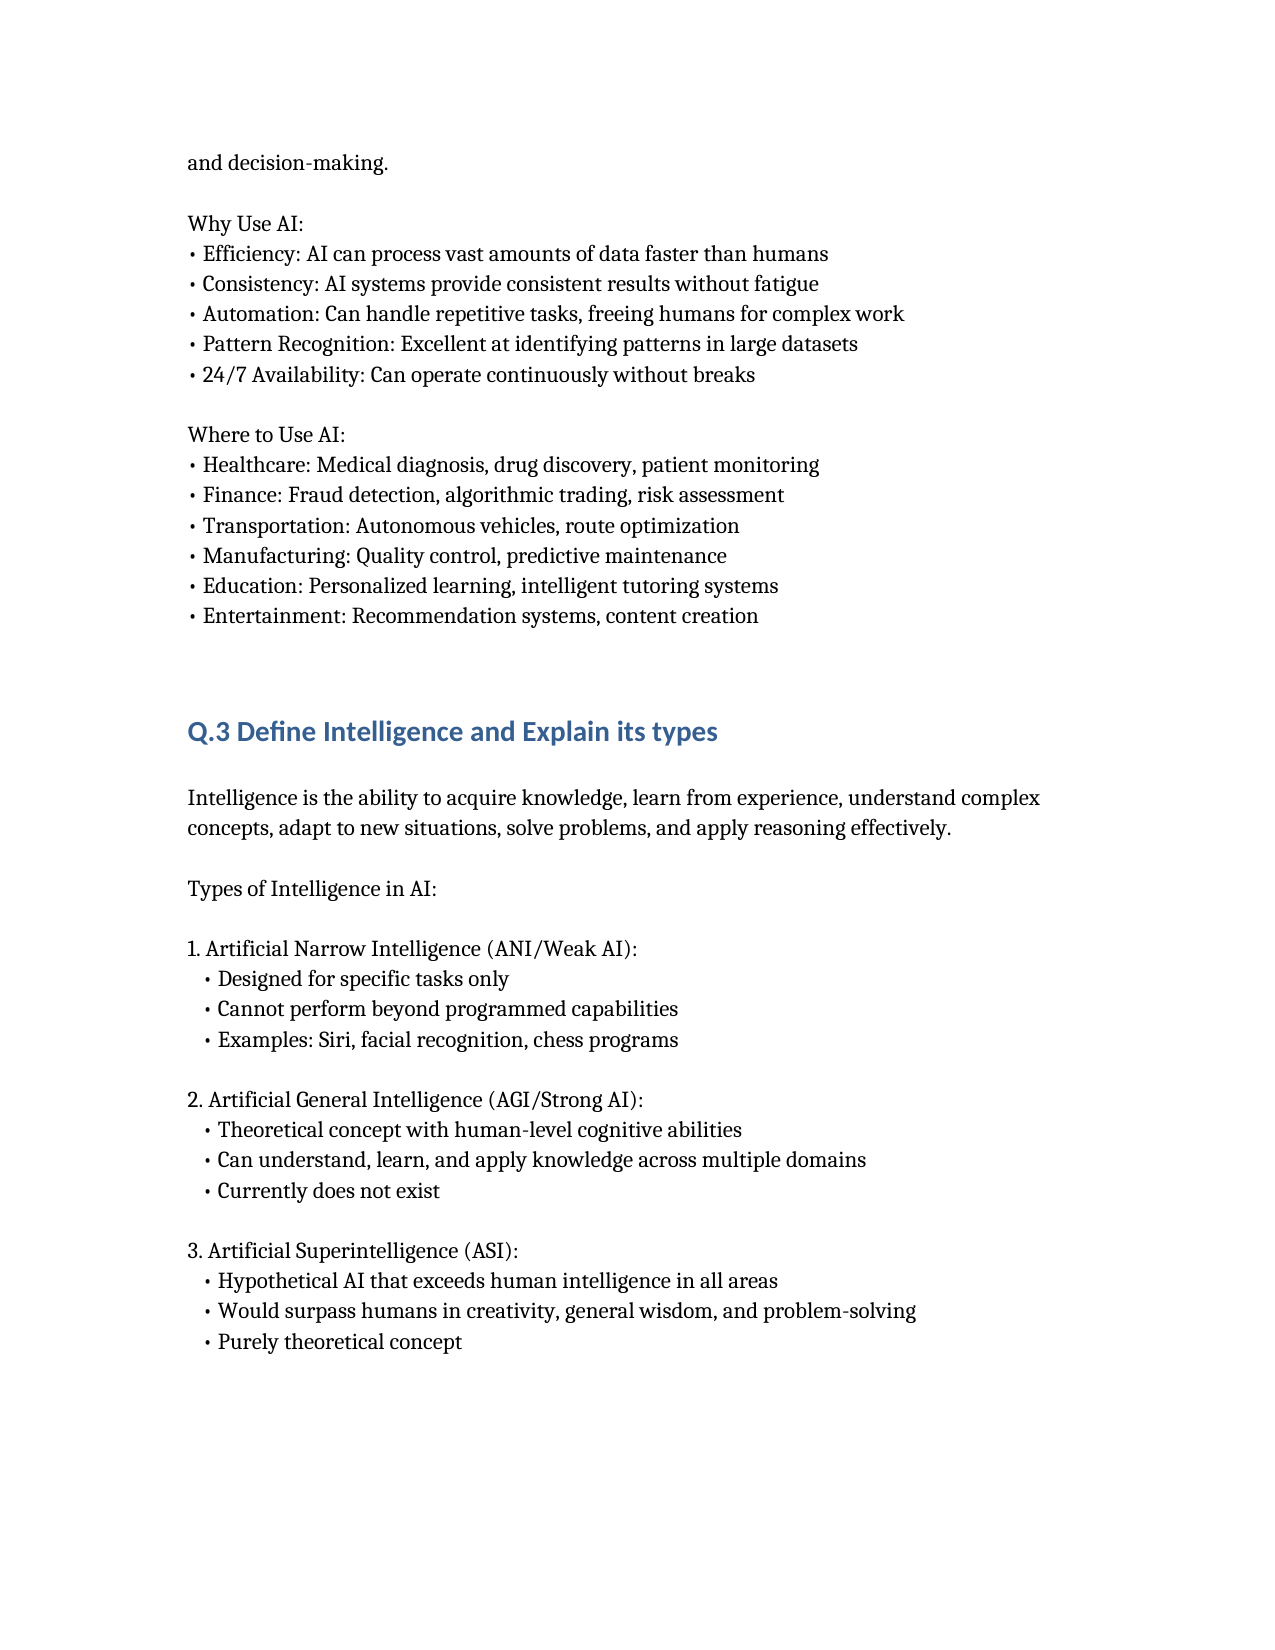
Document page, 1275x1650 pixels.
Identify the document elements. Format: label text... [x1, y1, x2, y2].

text Intelligence is the ability to acquire knowledge, learn from experience, understand complex concepts, adapt to new situations, solve problems, and apply reasoning effectively. Types of Intelligence in AI: 1. Artificial Narrow Intelligence (ANI/Weak AI): • Designed for specific tasks only • Cannot perform beyond programmed capabilities • Examples: Siri, facial recognition, chess programs 2. Artificial General Intelligence (AGI/Strong AI): • Theoretical concept with human-level cognitive abilities • Can understand, learn, and apply knowledge across multiple domains • Currently does not exist 3. Artificial Superintelligence (ASI): • Hypothetical AI that exceeds human intelligence in all areas • Would surpass humans in creativity, general wisdom, and problem-solving • Purely theoretical concept [187, 754, 1087, 1385]
subtitle Q.3 Define Intelligence and Explain its types [187, 713, 1087, 749]
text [187, 150, 1087, 660]
